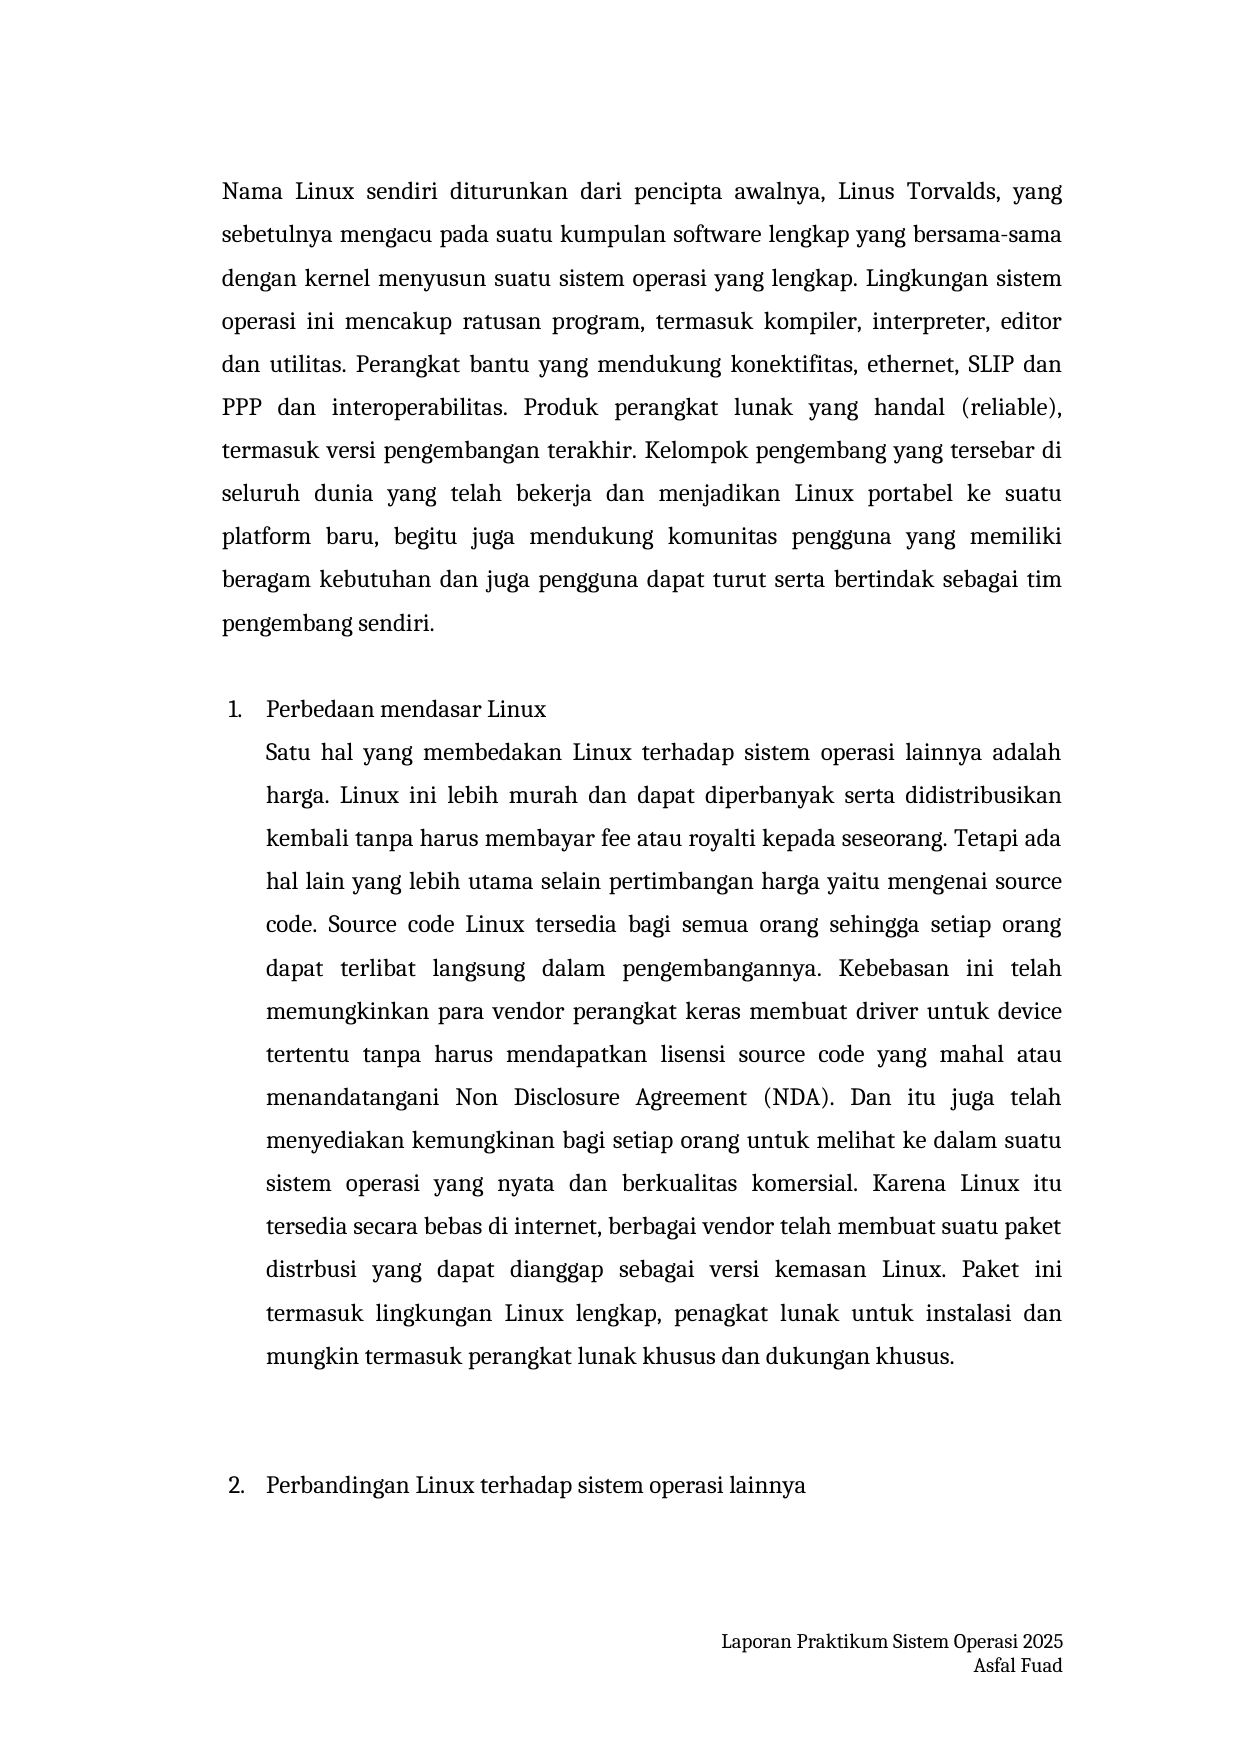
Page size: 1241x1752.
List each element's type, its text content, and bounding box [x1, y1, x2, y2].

list Nama Linux sendiri diturunkan dari pencipta awalnya, Linus Torvalds, yang sebetulnya mengacu pada suatu kumpulan software lengkap yang bersama-sama dengan kernel menyusun suatu sistem operasi yang lengkap. Lingkungan sistem operasi ini mencakup ratusan program, termasuk kompiler, interpreter, editor dan utilitas. Perangkat bantu yang mendukung konektifitas, ethernet, SLIP dan PPP dan interoperabilitas. Produk perangkat lunak yang handal (reliable), termasuk versi pengembangan terakhir. Kelompok pengembang yang tersebar di seluruh dunia yang telah bekerja dan menjadikan Linux portabel ke suatu platform baru, begitu juga mendukung komunitas pengguna yang memiliki beragam kebutuhan dan juga pengguna dapat turut serta bertindak sebagai tim pengembang sendiri. [222, 177, 1063, 637]
list Perbandingan Linux terhadap sistem operasi lainnya [228, 1471, 1063, 1500]
list Satu hal yang membedakan Linux terhadap sistem operasi lainnya adalah harga. Linux ini lebih murah dan dapat diperbanyak serta didistribusikan kembali tanpa harus membayar fee atau royalti kepada seseorang. Tetapi ada hal lain yang lebih utama selain pertimbangan harga yaitu mengenai source code. Source code Linux tersedia bagi semua orang sehingga setiap orang dapat terlibat langsung dalam pengembangannya. Kebebasan ini telah memungkinkan para vendor perangkat keras membuat driver untuk device tertentu tanpa harus mendapatkan lisensi source code yang mahal atau menandatangani Non Disclosure Agreement (NDA). Dan itu juga telah menyediakan kemungkinan bagi setiap orang untuk melihat ke dalam suatu sistem operasi yang nyata dan berkualitas komersial. Karena Linux itu tersedia secara bebas di internet, berbagai vendor telah membuat suatu paket distrbusi yang dapat dianggap sebagai versi kemasan Linux. Paket ini termasuk lingkungan Linux lengkap, penagkat lunak untuk instalasi dan mungkin termasuk perangkat lunak khusus dan dukungan khusus. [266, 738, 1063, 1370]
list Perbedaan mendasar Linux [228, 695, 1063, 723]
